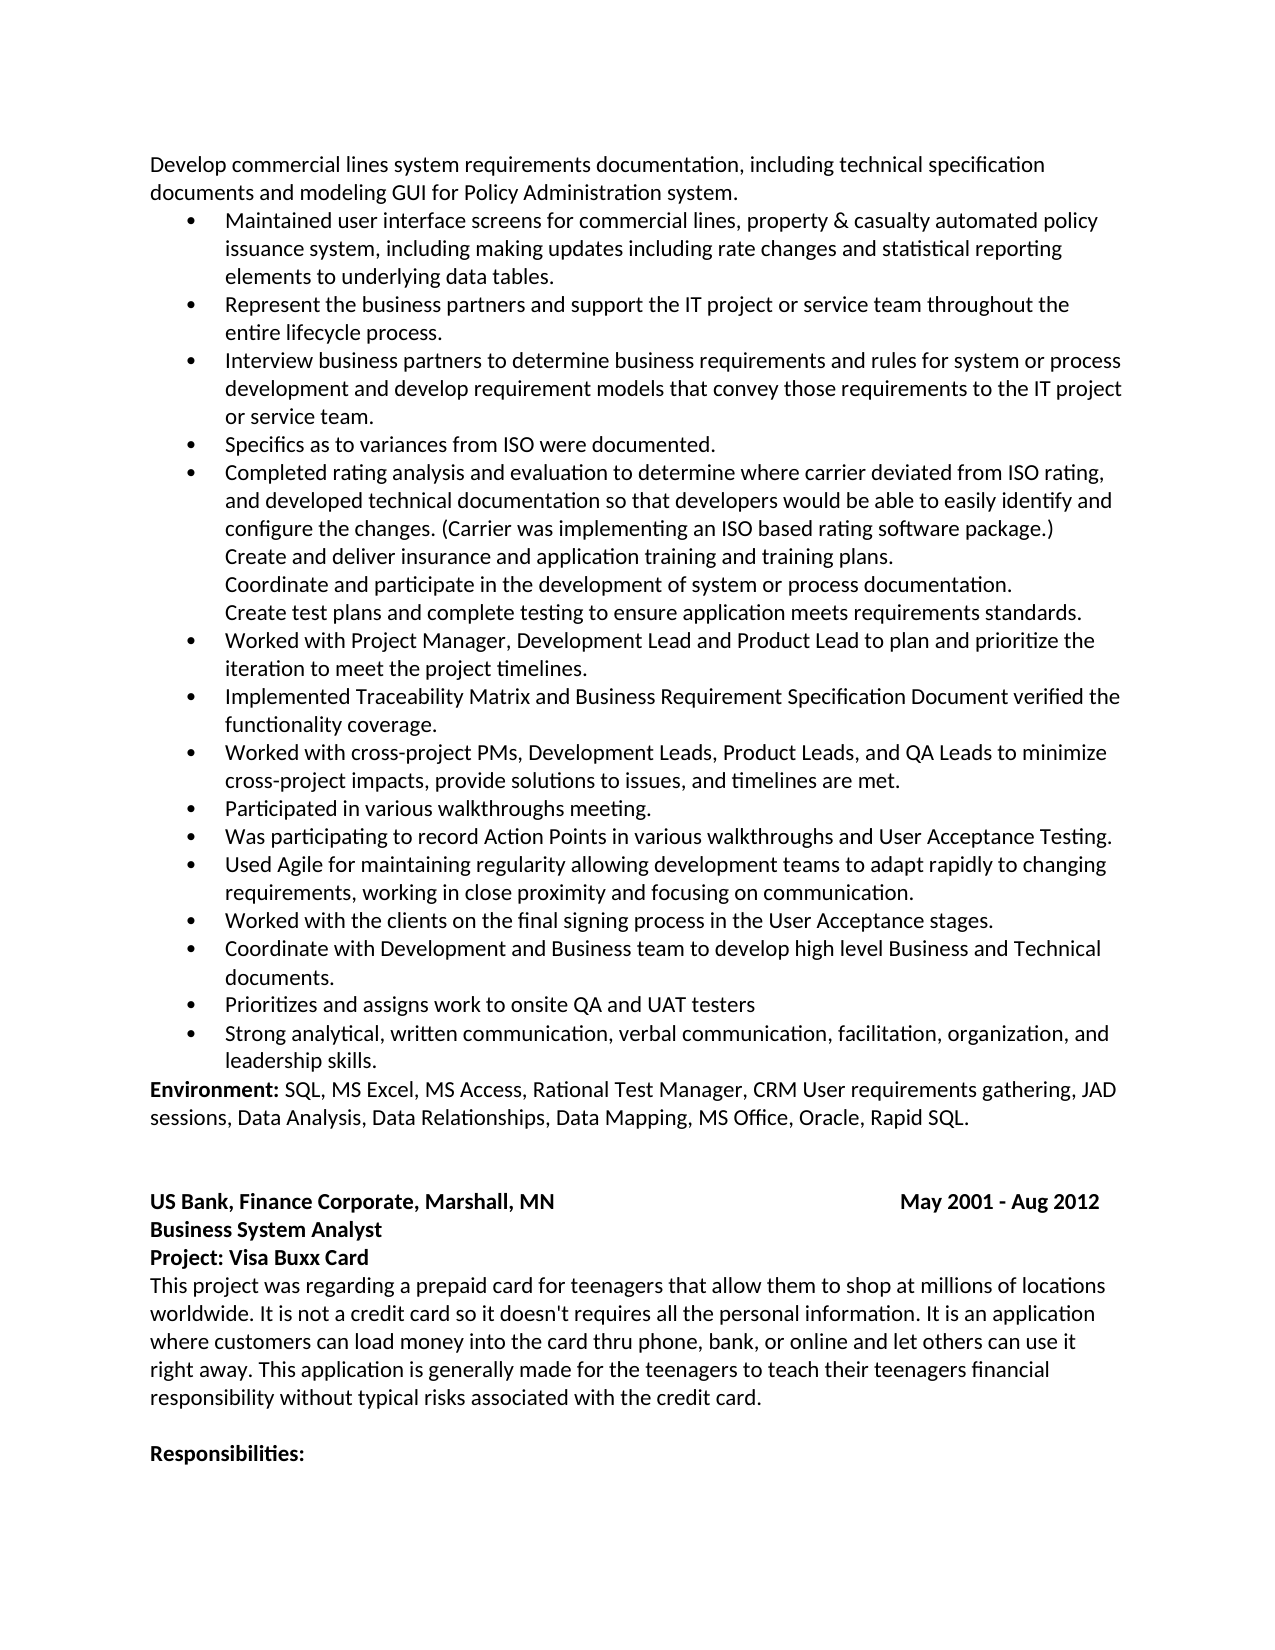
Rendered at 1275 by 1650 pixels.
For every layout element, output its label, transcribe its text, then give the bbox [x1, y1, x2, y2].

text US Bank, Finance Corporate, Marshall, MN May 2001 - Aug 2012 Business System Analyst Project: Visa Buxx Card This project was regarding a prepaid card for teenagers that allow them to shop at millions of locations worldwide. It is not a credit card so it doesn't requires all the personal information. It is an application where customers can load money into the card thru phone, bank, or online and let others can use it right away. This application is generally made for the teenagers to teach their teenagers financial responsibility without typical risks associated with the credit card. [150, 1187, 1125, 1411]
list Worked with Project Manager, Development Lead and Product Lead to plan and prioritize the iteration to meet the project timelines. [187, 626, 1125, 682]
list Worked with the clients on the final signing process in the User Acceptance stages. [187, 907, 1125, 934]
text Environment: SQL, MS Excel, MS Access, Rational Test Manager, CRM User requirements gathering, JAD sessions, Data Analysis, Data Relationships, Data Mapping, MS Office, Oracle, Rapid SQL. [150, 1075, 1125, 1159]
list Strong analytical, written communication, verbal communication, facilitation, organization, and leadership skills. [187, 1019, 1125, 1075]
list Was participating to record Action Points in various walkthroughs and User Acceptance Testing. [187, 822, 1125, 851]
list Used Agile for maintaining regularity allowing development teams to adapt rapidly to changing requirements, working in close proximity and focusing on communication. [187, 851, 1125, 907]
list Completed rating analysis and evaluation to determine where carrier deviated from ISO rating, and developed technical documentation so that developers would be able to easily identify and configure the changes. (Carrier was implementing an ISO based rating software package.) Create and deliver insurance and application training and training plans. Coordinate and participate in the development of system or process documentation. Create test plans and complete testing to ensure application meets requirements standards. [187, 458, 1125, 626]
list Interview business partners to determine business requirements and rules for system or process development and develop requirement models that convey those requirements to the IT project or service team. [187, 346, 1125, 430]
list Participated in various walkthroughs meeting. [187, 794, 1125, 822]
list Coordinate with Development and Business team to develop high level Business and Technical documents. [187, 934, 1125, 991]
list Represent the business partners and support the IT project or service team throughout the entire lifecycle process. [187, 290, 1125, 346]
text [150, 150, 1125, 206]
list Prioritizes and assigns work to onsite QA and UAT testers [187, 991, 1125, 1019]
text Responsibilities: [150, 1439, 1125, 1467]
list Worked with cross-project PMs, Development Leads, Product Leads, and QA Leads to minimize cross-project impacts, provide solutions to issues, and timelines are met. [187, 738, 1125, 794]
list Specifics as to variances from ISO were documented. [187, 430, 1125, 458]
list Maintained user interface screens for commercial lines, property & casualty automated policy issuance system, including making updates including rate changes and statistical reporting elements to underlying data tables. [187, 206, 1125, 290]
list Implemented Traceability Matrix and Business Requirement Specification Document verified the functionality coverage. [187, 682, 1125, 738]
